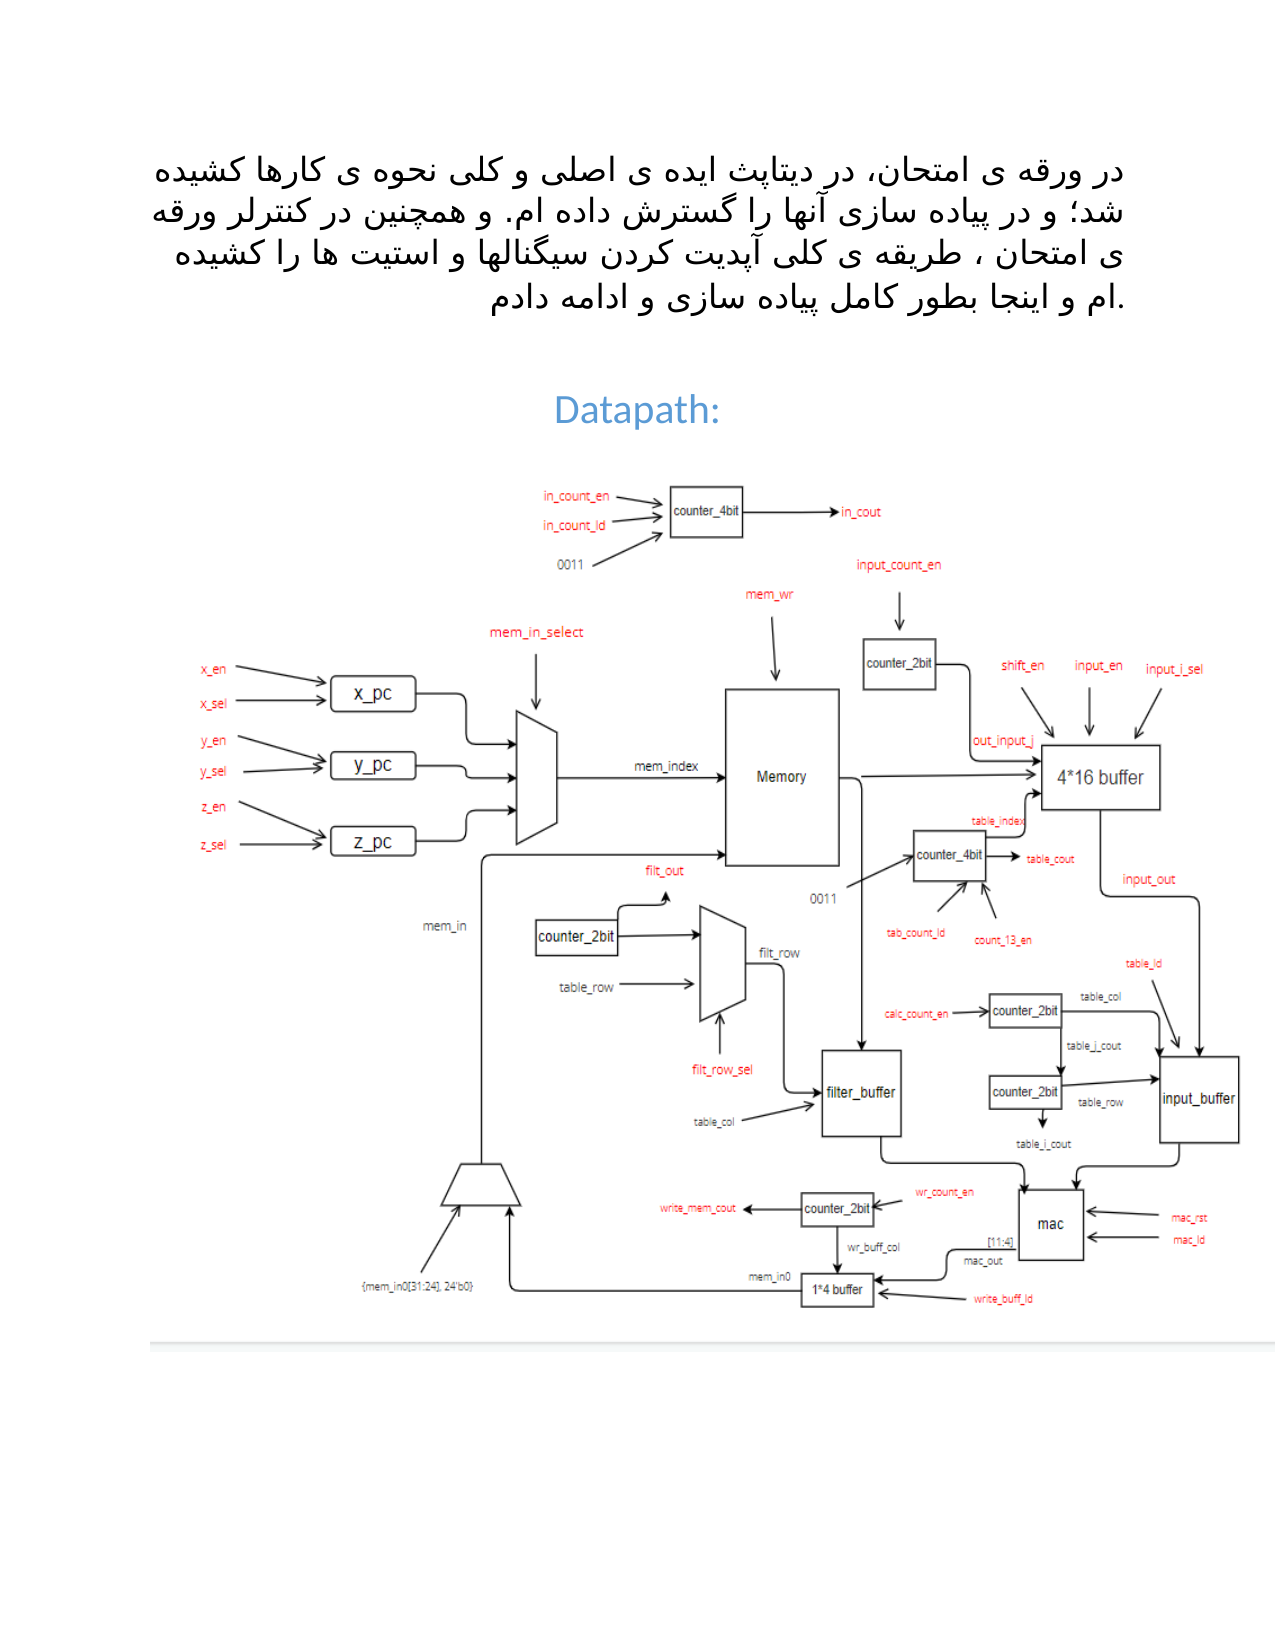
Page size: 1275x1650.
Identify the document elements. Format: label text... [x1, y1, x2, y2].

text در ورقه ی امتحان، در دیتاپث ایده ی اصلی و کلی نحوه ی کارها کشیده شد؛ و در پیاده سازی آنها را گسترش داده ام. و همچنین در کنترلر ورقه ی امتحان ، طریقه ی کلی آپدیت کردن سیگنالها و استیت ها را کشیده ام و اینجا بطور کامل پیاده سازی و ادامه دادم. [150, 150, 1125, 317]
picture [150, 455, 1275, 1352]
text Datapath: [150, 383, 1125, 434]
